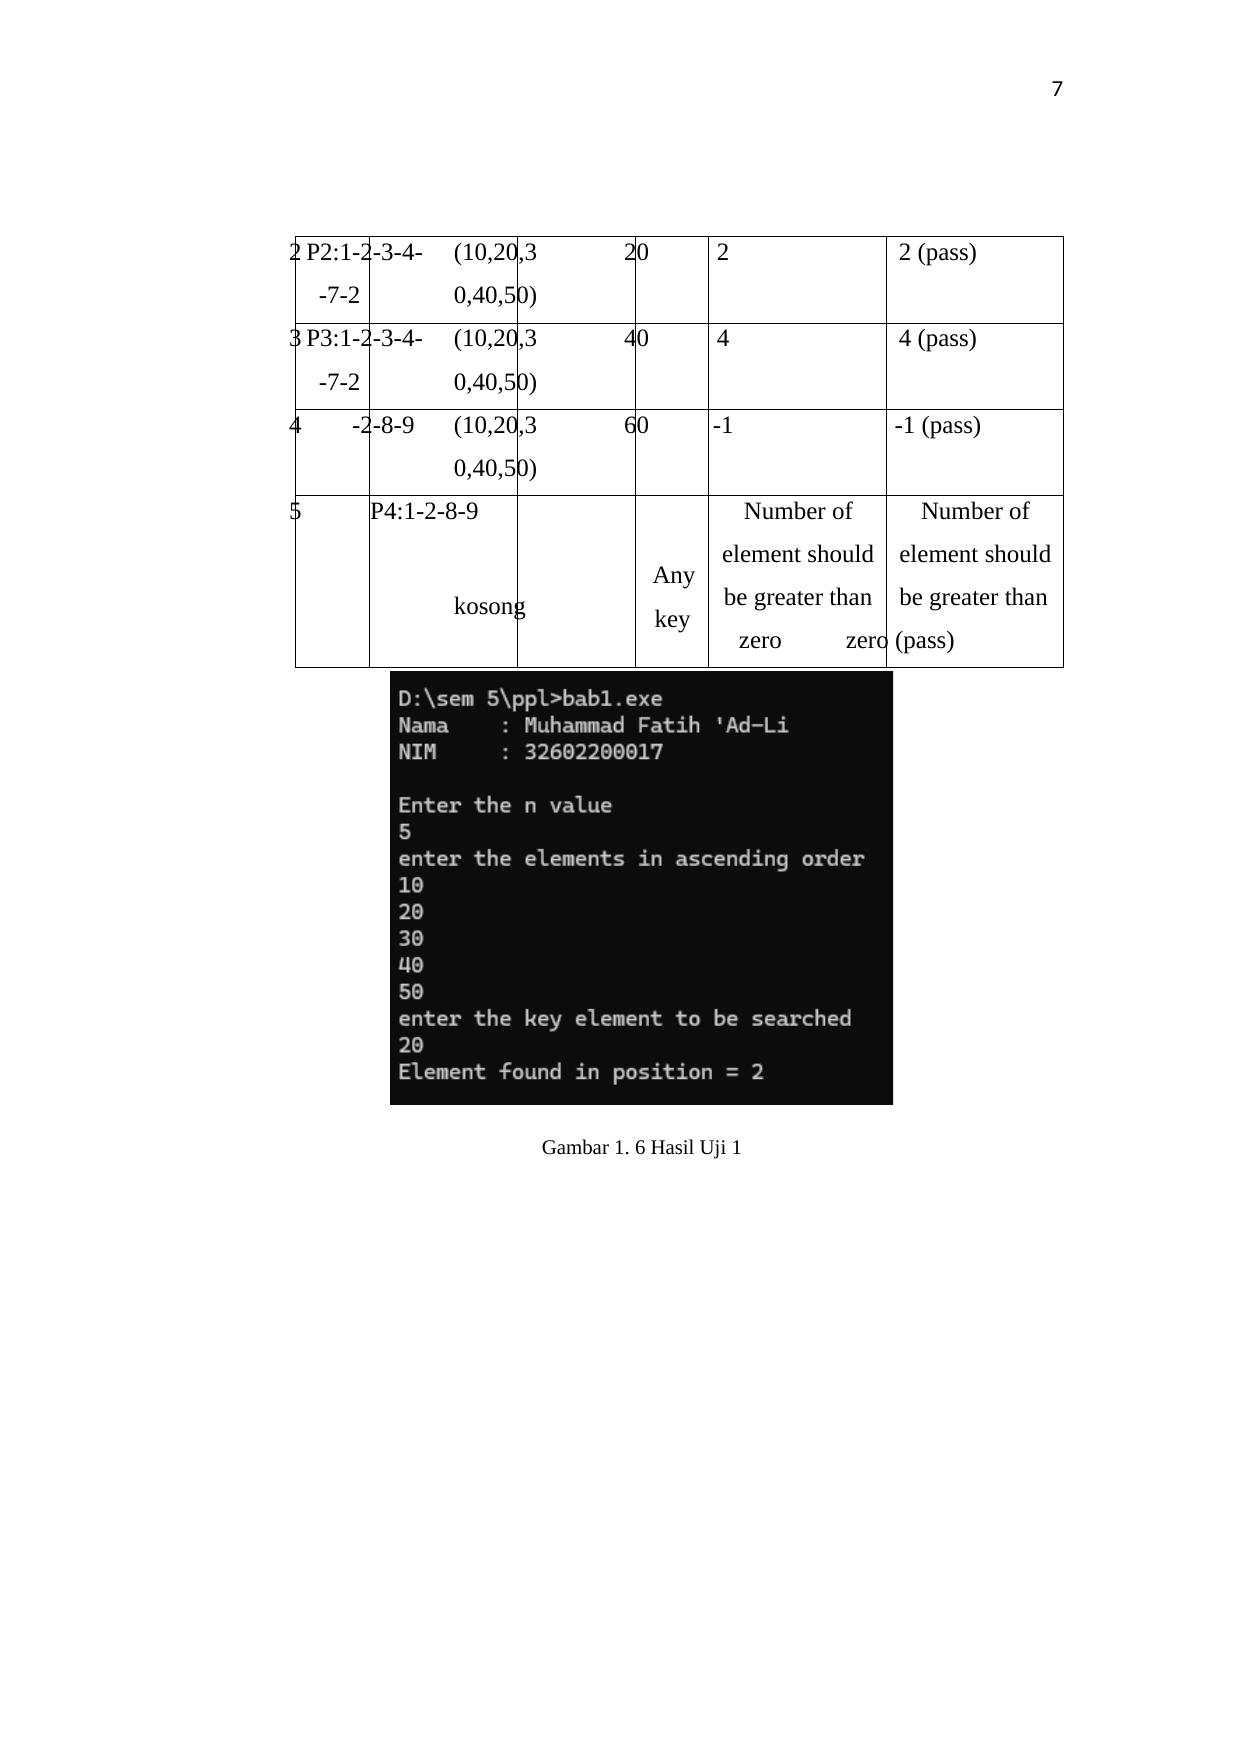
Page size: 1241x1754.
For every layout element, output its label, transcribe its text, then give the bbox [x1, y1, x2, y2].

table_cell 60 [636, 410, 708, 495]
table_cell Number of element should be greater than zero [709, 496, 886, 667]
table_cell 4 [709, 324, 886, 409]
table_cell P3:1-2-3-4- 6-7-2 [370, 324, 517, 409]
table_cell Any key [636, 496, 708, 667]
picture [390, 671, 894, 1105]
table_cell 40 [636, 324, 708, 409]
table_cell P4:1-2-8-9 [370, 496, 517, 667]
table_cell 2 (pass) [887, 237, 1063, 322]
table_cell -1 (pass) [887, 410, 1063, 495]
table_cell kosong [518, 496, 635, 667]
table_cell 5 [296, 496, 369, 667]
table_cell (10,20,3 0,40,50) [518, 324, 635, 409]
table_cell Number of element should be greater than zero (pass) [887, 496, 1063, 667]
table_cell P2:1-2-3-4- 5-7-2 [370, 237, 517, 322]
table_cell 2 [296, 237, 369, 322]
table_cell (10,20,3 0,40,50) [518, 237, 635, 322]
table_cell 20 [636, 237, 708, 322]
table_cell 4 (pass) [887, 324, 1063, 409]
table_cell 4 [296, 410, 369, 495]
table_cell 3 [296, 324, 369, 409]
table_cell (10,20,3 0,40,50) [518, 410, 635, 495]
table_cell 2 [709, 237, 886, 322]
table_cell -1 [709, 410, 886, 495]
text Gambar 1. 6 Hasil Uji 1 [220, 1135, 1063, 1159]
table_cell P4:1-2-8-9 [370, 410, 517, 495]
